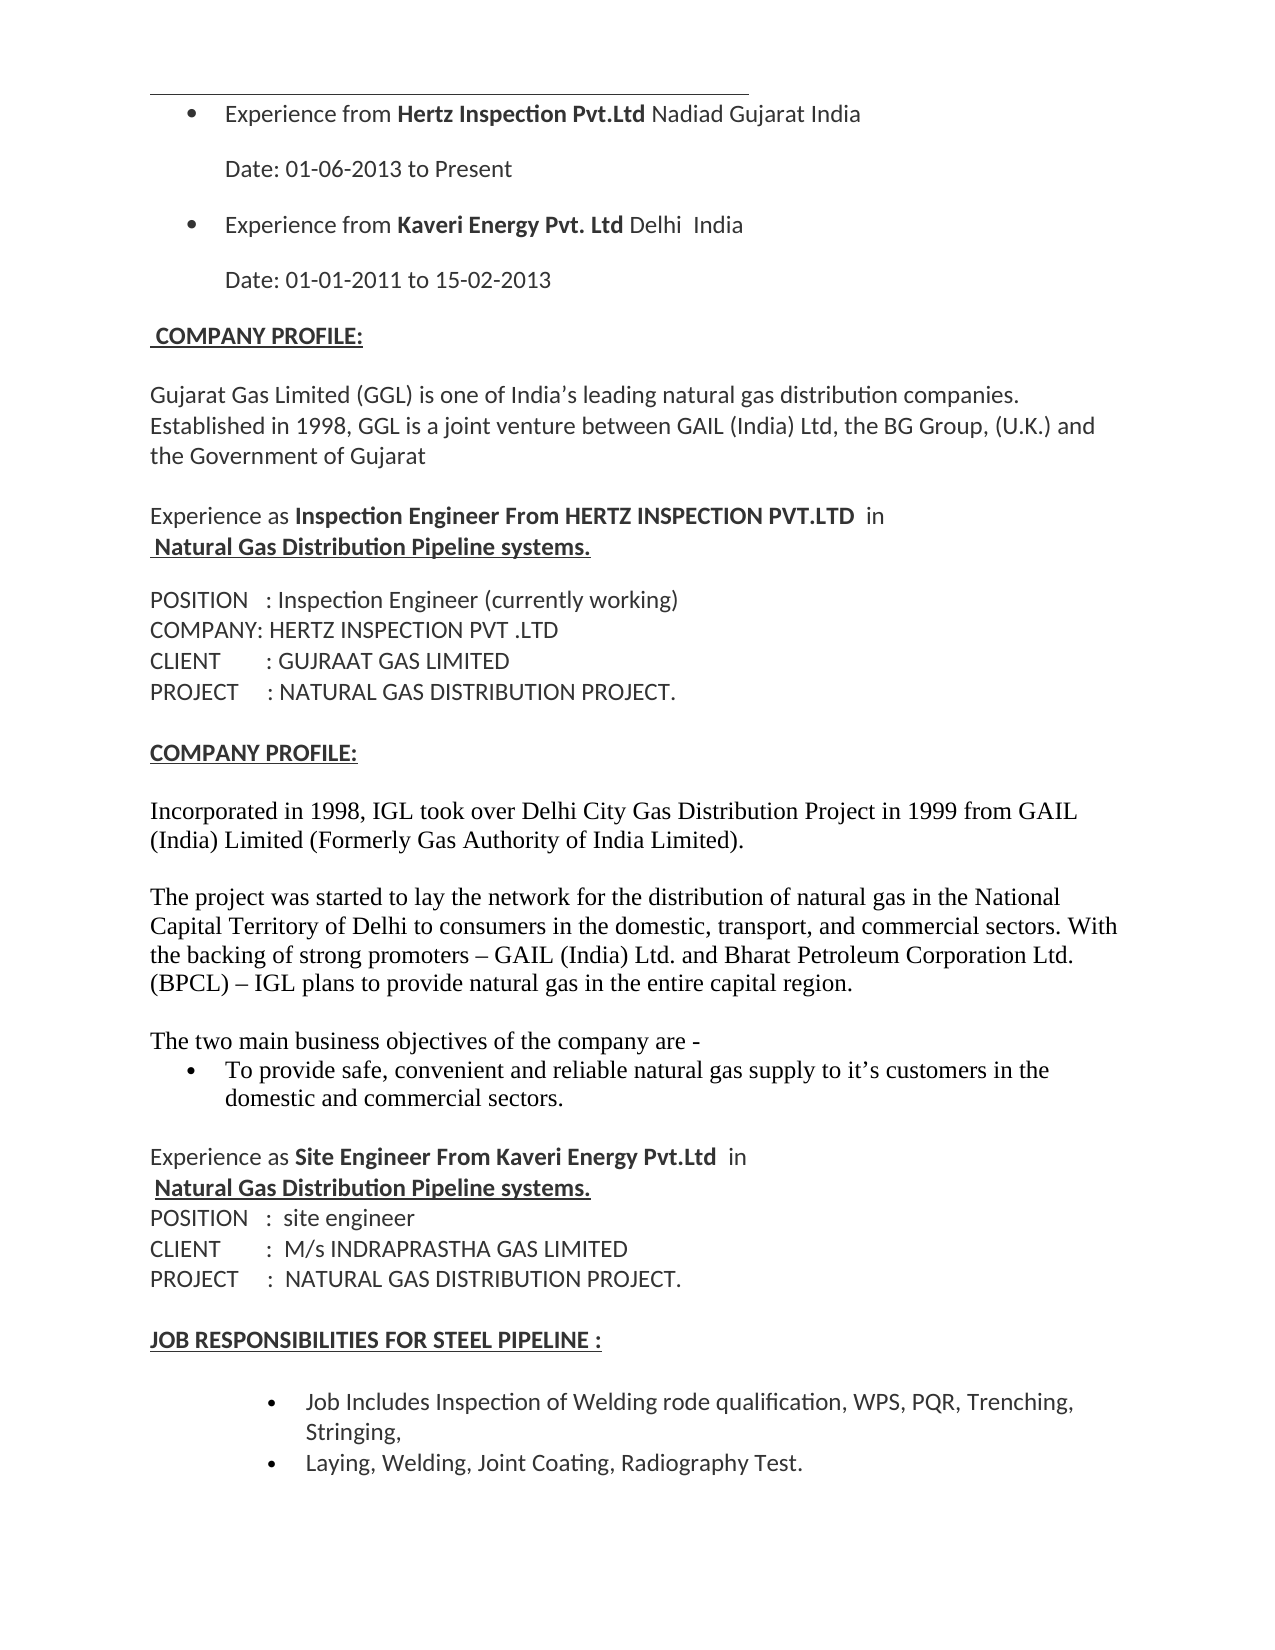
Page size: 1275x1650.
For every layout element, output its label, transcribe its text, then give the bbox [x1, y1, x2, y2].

list Experience from Kaveri Energy Pvt. Ltd Delhi India [187, 209, 1125, 239]
text Experience as Site Engineer From Kaveri Energy Pvt.Ltd in [141, 1141, 1125, 1172]
text JOB RESPONSIBILITIES FOR STEEL PIPELINE : [150, 1324, 1125, 1355]
text Date: 01-01-2011 to 15-02-2013 [225, 264, 1125, 295]
text PROJECT : NATURAL GAS DISTRIBUTION PROJECT. [141, 1263, 1125, 1294]
text Date: 01-06-2013 to Present [225, 153, 1125, 184]
text Gujarat Gas Limited (GGL) is one of India’s leading natural gas distribution companies. Established in 1998, GGL is a joint venture between GAIL (India) Ltd, the BG Group, (U.K.) and the Government of Gujarat [150, 379, 1125, 471]
text POSITION : site engineer [150, 1202, 1125, 1233]
text PROJECT : NATURAL GAS DISTRIBUTION PROJECT. [141, 676, 1125, 706]
text CLIENT : GUJRAAT GAS LIMITED [141, 645, 1125, 676]
text CLIENT : M/s INDRAPRASTHA GAS LIMITED [141, 1233, 1125, 1263]
list Experience from Hertz Inspection Pvt.Ltd Nadiad Gujarat India [187, 98, 1125, 128]
text Natural Gas Distribution Pipeline systems. [141, 531, 1125, 561]
text COMPANY PROFILE: [150, 320, 1125, 350]
text COMPANY: HERTZ INSPECTION PVT .LTD [150, 615, 1125, 645]
list Laying, Welding, Joint Coating, Radiography Test. [268, 1447, 1125, 1477]
text Experience as Inspection Engineer From HERTZ INSPECTION PVT.LTD in [141, 500, 1125, 531]
list To provide safe, convenient and reliable natural gas supply to it’s customers in the domestic and commercial sectors. [187, 1055, 1125, 1112]
text Natural Gas Distribution Pipeline systems. [141, 1172, 1125, 1202]
text POSITION : Inspection Engineer (currently working) [150, 584, 1125, 615]
list Job Includes Inspection of Welding rode qualification, WPS, PQR, Trenching, Stringing, [268, 1386, 1125, 1447]
text COMPANY PROFILE: Incorporated in 1998, IGL took over Delhi City Gas Distribution Project in 1999 from GAIL (India) Limited (Formerly Gas Authority of India Limited). The project was started to lay the network for the distribution of natural gas in the National Capital Territory of Delhi to consumers in the domestic, transport, and commercial sectors. With the backing of strong promoters – GAIL (India) Ltd. and Bharat Petroleum Corporation Ltd. (BPCL) – IGL plans to provide natural gas in the entire capital region. The two main business objectives of the company are - [150, 737, 1125, 1055]
